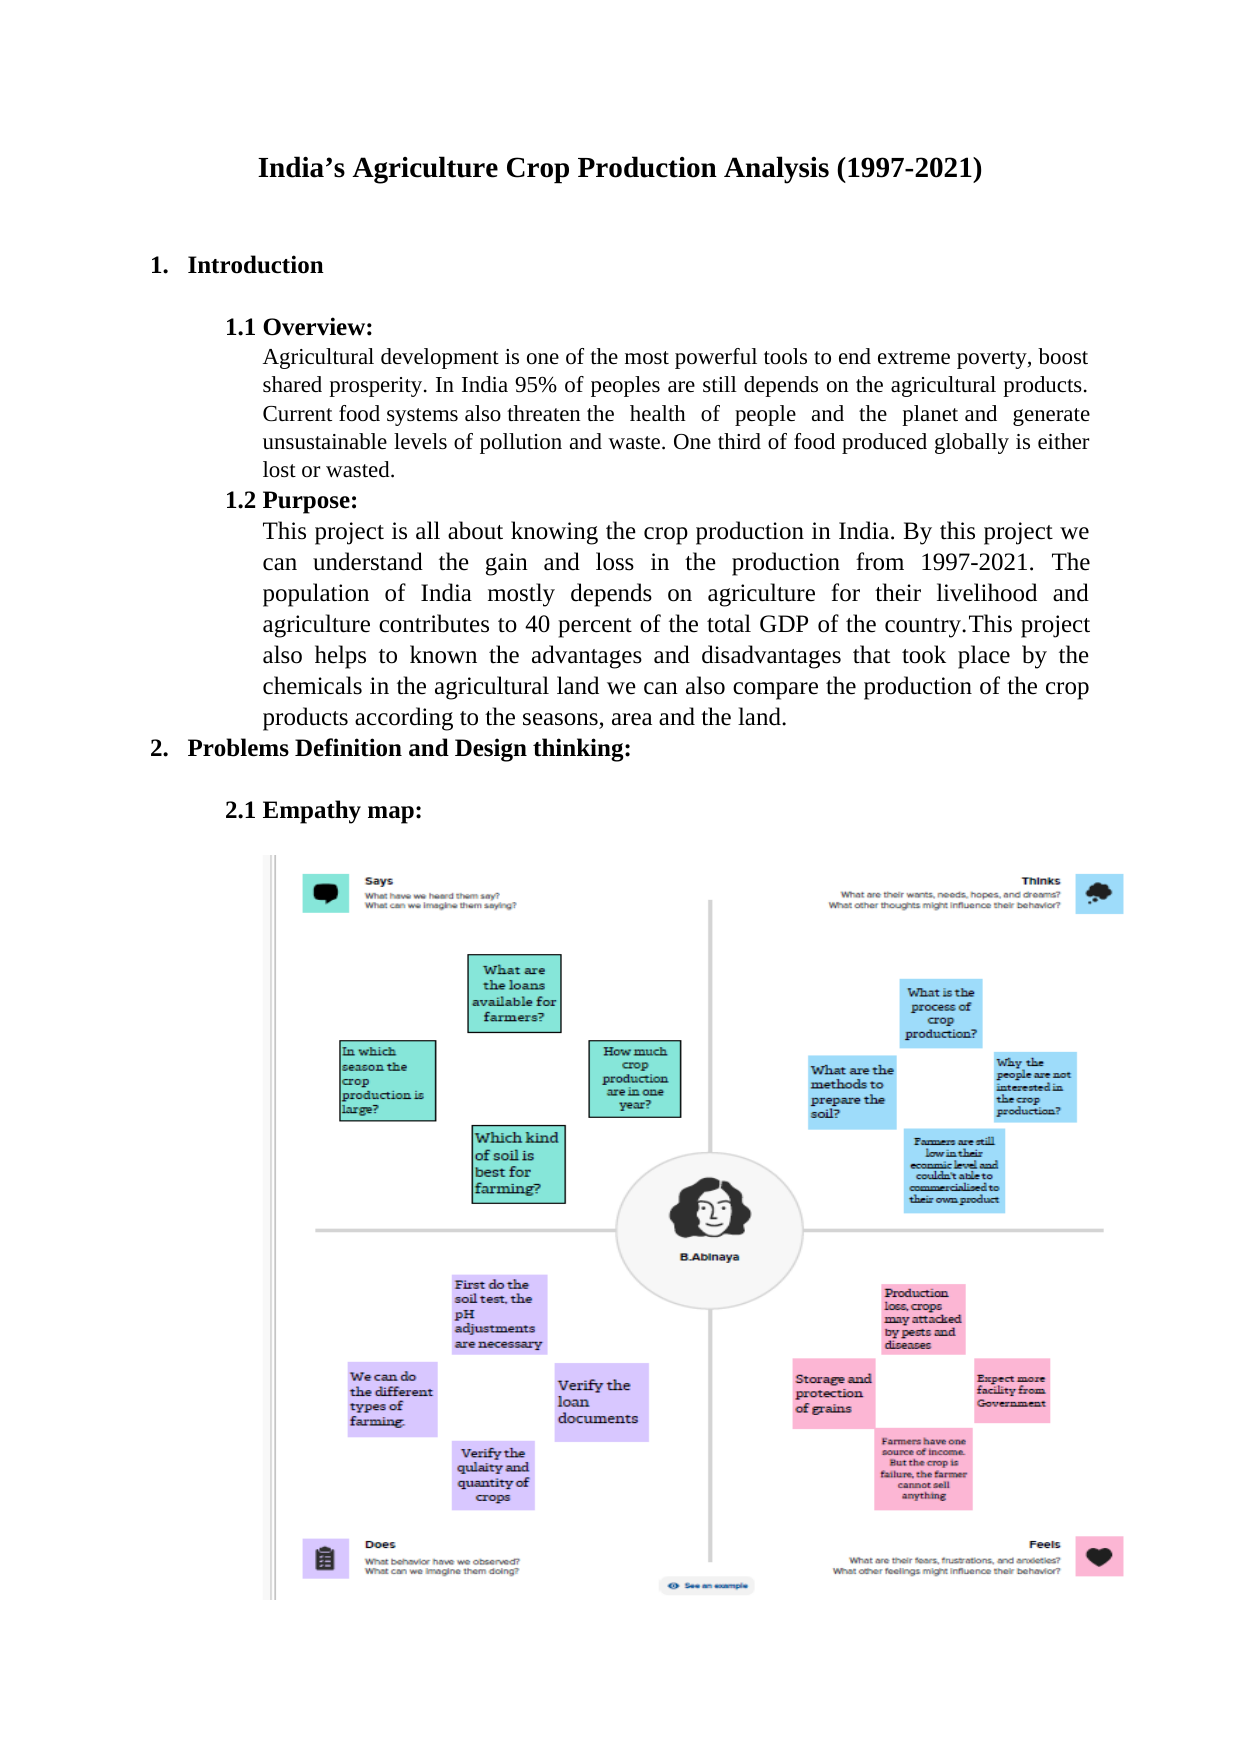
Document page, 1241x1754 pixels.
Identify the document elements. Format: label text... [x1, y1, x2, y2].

list This project is all about knowing the crop production in India. By this project we can understand the gain and loss in the production from 1997-2021. The population of India mostly depends on agriculture for their livelihood and agriculture contributes to 40 percent of the total GDP of the country.This project also helps to known the advantages and disadvantages that took place by the chemicals in the agricultural land we can also compare the production of the crop products according to the seasons, area and the land. [262, 516, 1090, 731]
list Problems Definition and Design thinking: [150, 733, 1090, 762]
list Introduction [150, 250, 1090, 278]
list Empathy map: [225, 795, 1090, 824]
list Agricultural development is one of the most powerful tools to end extreme poverty, boost shared prosperity. In India 95% of peoples are still depends on the agricultural products. Current food systems also threaten the health of people and the planet and generate unsustainable levels of pollution and waste. One third of food produced globally is either lost or wasted. [262, 343, 1090, 483]
text India’s Agriculture Crop Production Analysis (1997-2021) [150, 150, 1090, 183]
list Overview: [225, 312, 1090, 341]
picture [262, 855, 1149, 1600]
list Purpose: [225, 485, 1090, 514]
